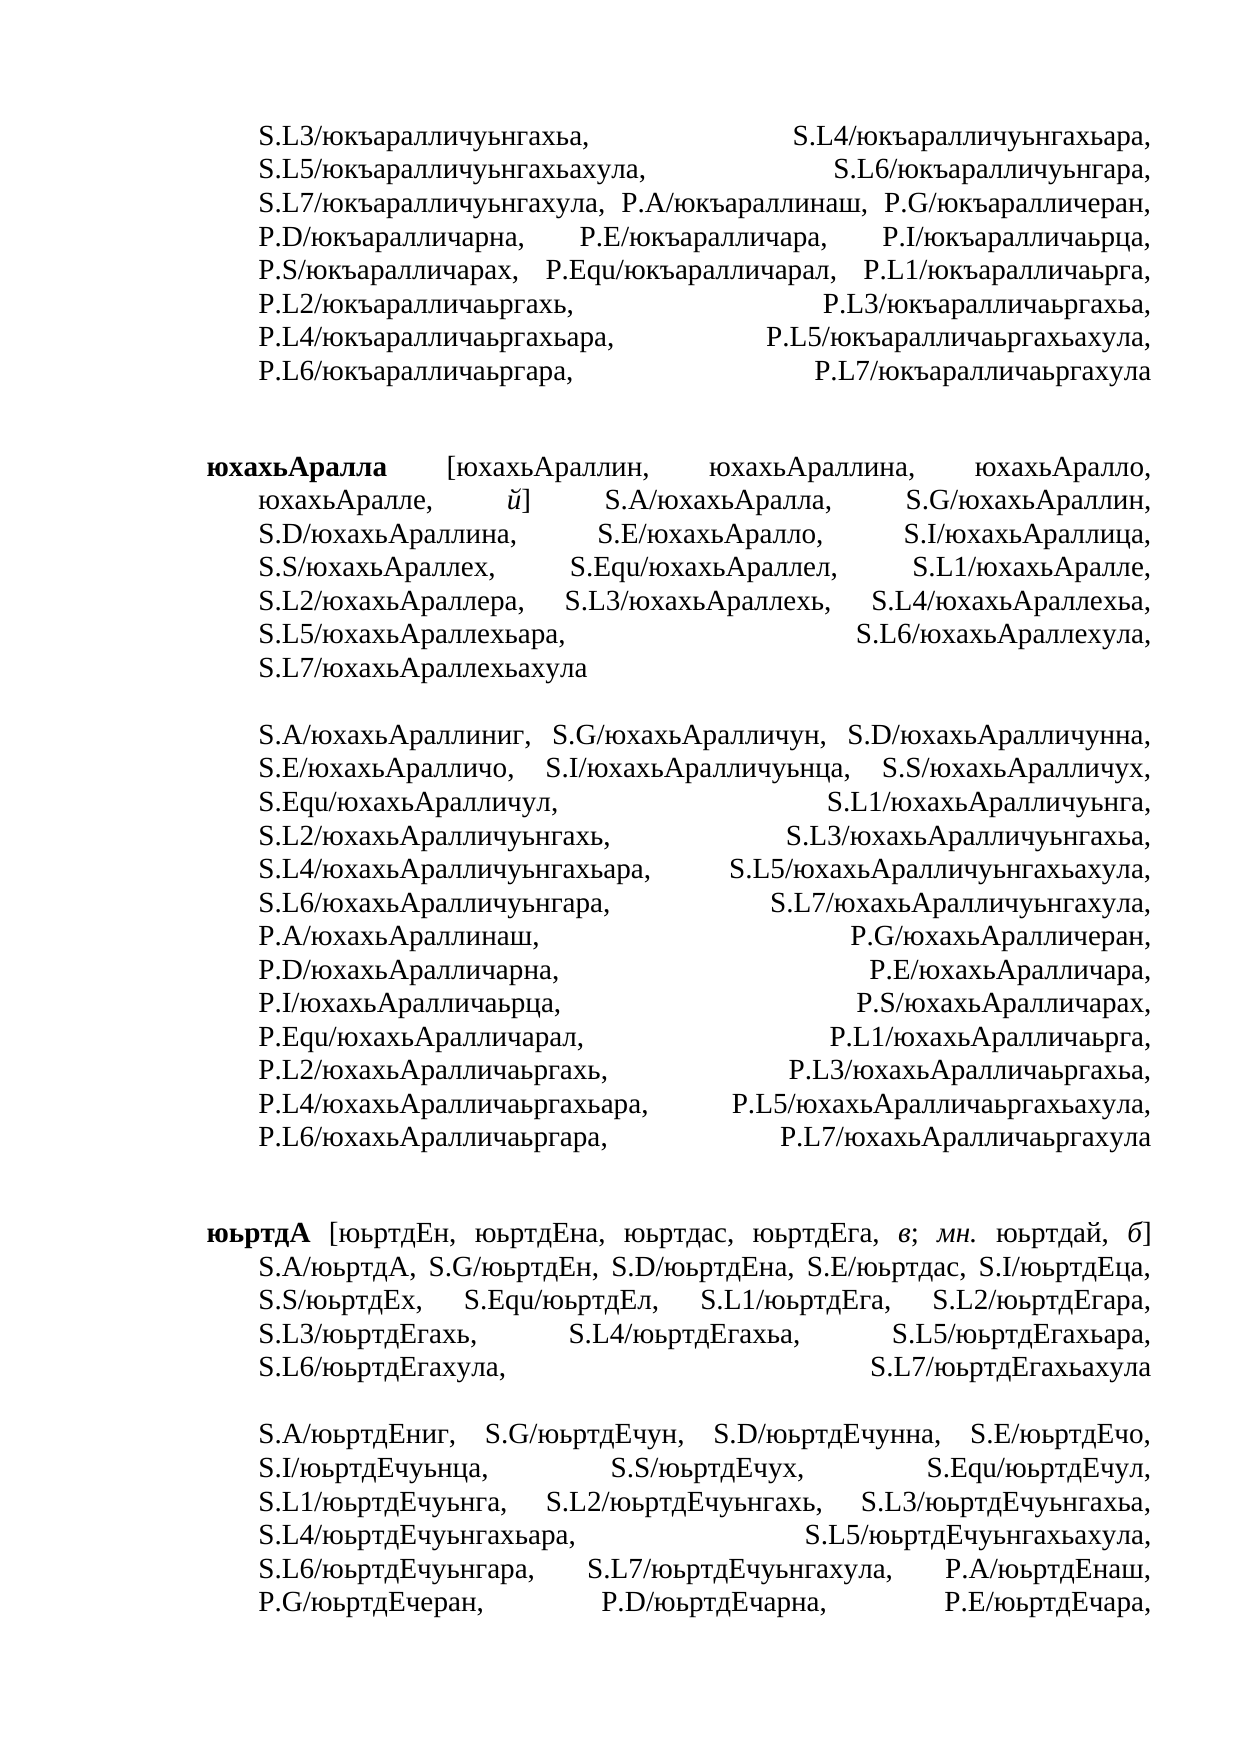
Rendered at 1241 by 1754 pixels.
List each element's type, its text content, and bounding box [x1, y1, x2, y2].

text юхахьАралла [юхахьАраллин, юхахьАраллина, юхахьАралло, юхахьАралле, й] S.A/юхахьАралла, S.G/юхахьАраллин, S.D/юхахьАраллина, S.E/юхахьАралло, S.I/юхахьАраллица, S.S/юхахьАраллех, S.Equ/юхахьАраллел, S.L1/юхахьАралле, S.L2/юхахьАраллера, S.L3/юхахьАраллехь, S.L4/юхахьАраллехьа, S.L5/юхахьАраллехьара, S.L6/юхахьАраллехула, S.L7/юхахьАраллехьахула S.A/юхахьАраллиниг, S.G/юхахьАралличун, S.D/юхахьАралличунна, S.E/юхахьАралличо, S.I/юхахьАралличуьнца, S.S/юхахьАралличух, S.Equ/юхахьАралличул, S.L1/юхахьАралличуьнга, S.L2/юхахьАралличуьнгахь, S.L3/юхахьАралличуьнгахьа, S.L4/юхахьАралличуьнгахьара, S.L5/юхахьАралличуьнгахьахула, S.L6/юхахьАралличуьнгара, S.L7/юхахьАралличуьнгахула, P.A/юхахьАраллинаш, P.G/юхахьАралличеран, P.D/юхахьАралличарна, P.E/юхахьАралличара, P.I/юхахьАралличаьрца, P.S/юхахьАралличарах, P.Equ/юхахьАралличарал, P.L1/юхахьАралличаьрга, P.L2/юхахьАралличаьргахь, P.L3/юхахьАралличаьргахьа, P.L4/юхахьАралличаьргахьара, P.L5/юхахьАралличаьргахьахула, P.L6/юхахьАралличаьргара, P.L7/юхахьАралличаьргахула [206, 449, 1152, 1215]
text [206, 1215, 1152, 1618]
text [206, 118, 1152, 449]
